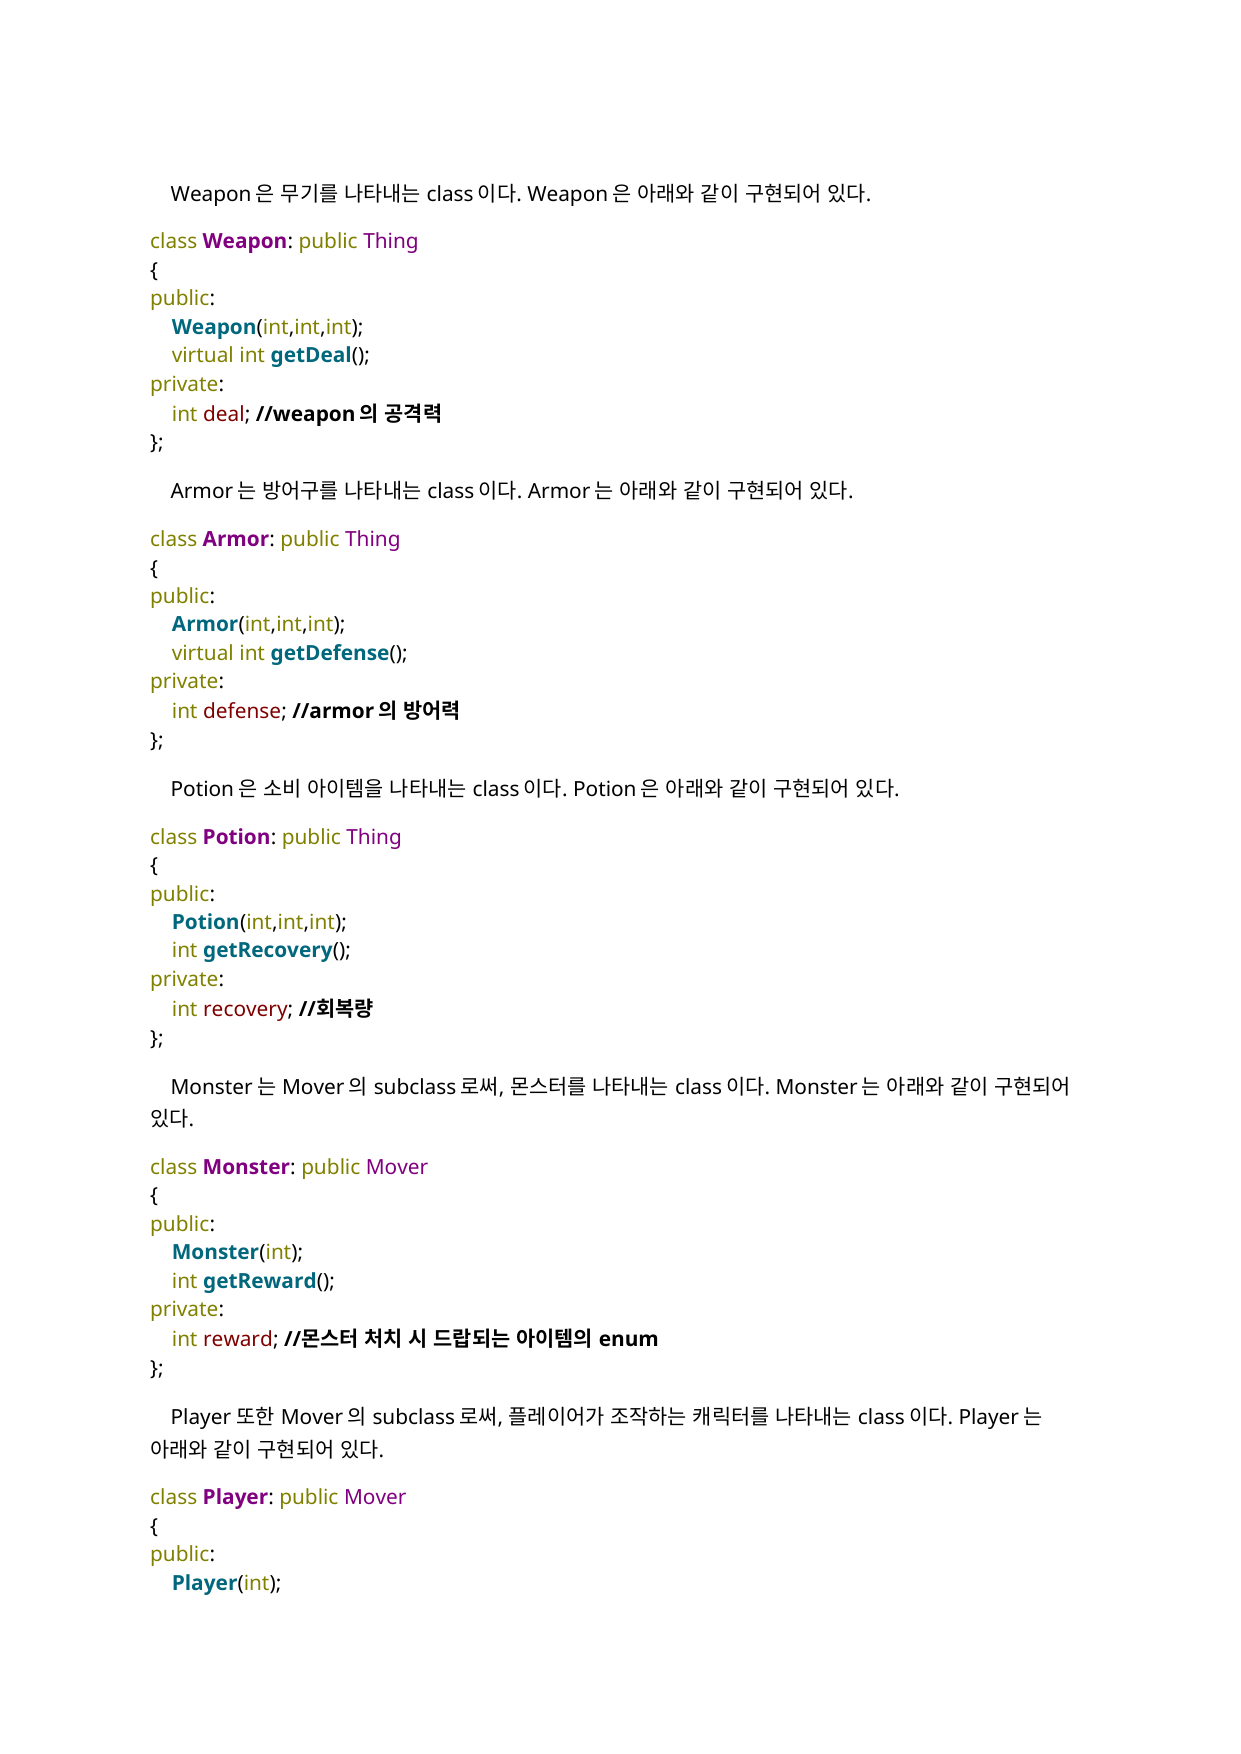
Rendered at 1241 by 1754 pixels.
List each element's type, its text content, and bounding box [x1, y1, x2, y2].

text class Armor: public Thing [150, 524, 1090, 553]
text class Player: public Mover [150, 1482, 1090, 1511]
text private: [150, 1294, 1090, 1323]
text int deal; //weapon의 공격력 [150, 397, 1090, 427]
text Player 또한 Mover의 subclass로써, 플레이어가 조작하는 캐릭터를 나타내는 class이다. Player는 아래와 같이 구현되어 있다. [150, 1400, 1090, 1463]
text private: [150, 666, 1090, 695]
text }; [150, 1023, 1090, 1051]
text public: [150, 1209, 1090, 1237]
text { [150, 1181, 1090, 1209]
text Potion(int,int,int); [150, 907, 1090, 936]
text public: [150, 283, 1090, 312]
text }; [150, 1353, 1090, 1381]
text Player(int); [150, 1568, 1090, 1596]
text int reward; //몬스터 처치 시 드랍되는 아이템의 enum [150, 1323, 1090, 1353]
text Armor는 방어구를 나타내는 class이다. Armor는 아래와 같이 구현되어 있다. [150, 475, 1090, 505]
text class Monster: public Mover [150, 1152, 1090, 1181]
text int getReward(); [150, 1266, 1090, 1294]
text Monster(int); [150, 1237, 1090, 1266]
text { [150, 553, 1090, 581]
text int defense; //armor의 방어력 [150, 695, 1090, 725]
text virtual int getDefense(); [150, 638, 1090, 666]
text class Weapon: public Thing [150, 227, 1090, 255]
text public: [150, 879, 1090, 907]
text Armor(int,int,int); [150, 609, 1090, 638]
text Potion은 소비 아이템을 나타내는 class이다. Potion은 아래와 같이 구현되어 있다. [150, 772, 1090, 803]
text class Potion: public Thing [150, 822, 1090, 850]
text public: [150, 1539, 1090, 1568]
text int getRecovery(); [150, 936, 1090, 964]
text Weapon은 무기를 나타내는 class이다. Weapon은 아래와 같이 구현되어 있다. [150, 177, 1090, 207]
text Monster는 Mover의 subclass로써, 몬스터를 나타내는 class이다. Monster는 아래와 같이 구현되어 있다. [150, 1070, 1090, 1133]
text int recovery; //회복량 [150, 992, 1090, 1023]
text virtual int getDeal(); [150, 340, 1090, 369]
text { [150, 1511, 1090, 1539]
text Weapon(int,int,int); [150, 312, 1090, 340]
text { [150, 255, 1090, 283]
text { [150, 850, 1090, 879]
text private: [150, 964, 1090, 992]
text private: [150, 369, 1090, 397]
text }; [150, 427, 1090, 456]
text public: [150, 581, 1090, 609]
text }; [150, 725, 1090, 753]
